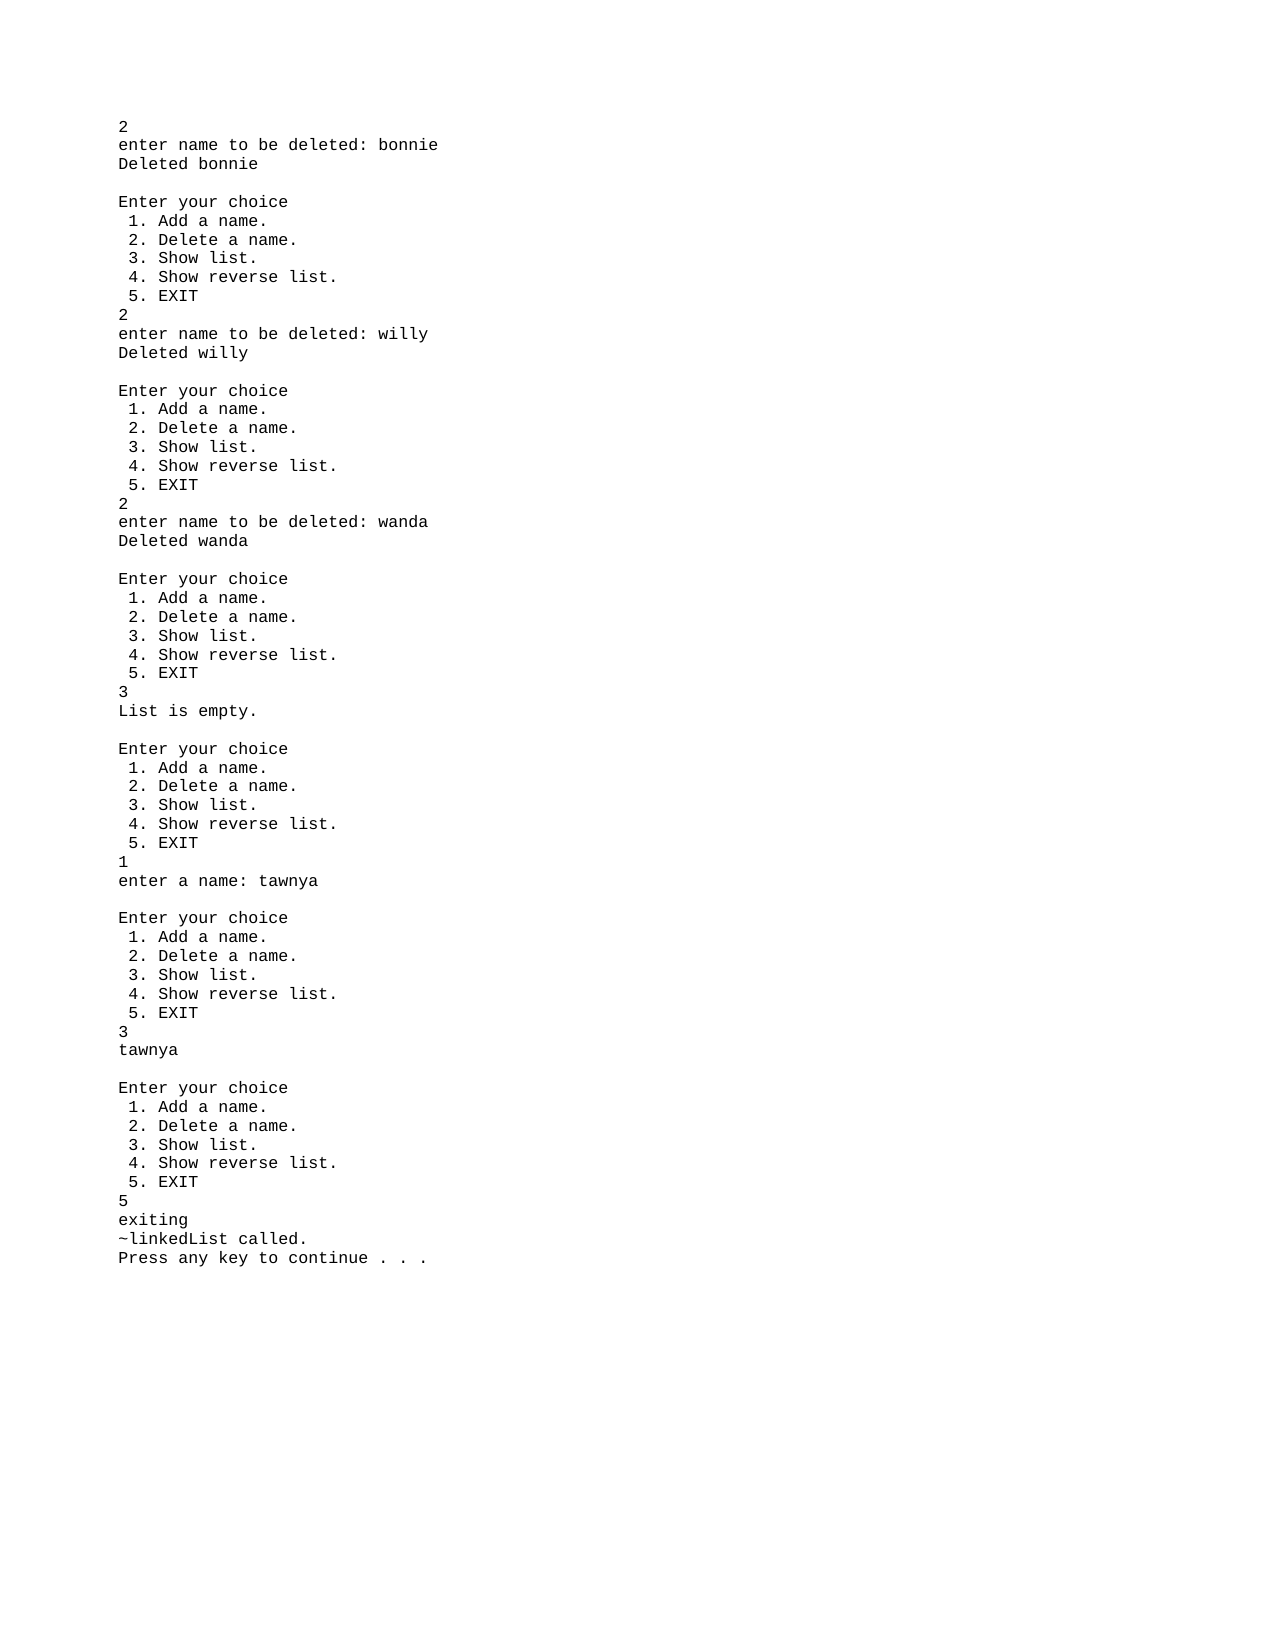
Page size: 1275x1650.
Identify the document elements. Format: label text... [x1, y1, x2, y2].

text enter a name: tawnya [118, 872, 1157, 891]
text 2. Delete a name. [118, 1117, 1157, 1136]
text 2. Delete a name. [118, 420, 1157, 439]
text Enter your choice [118, 571, 1157, 589]
text 4. Show reverse list. [118, 1155, 1157, 1174]
text 2. Delete a name. [118, 608, 1157, 627]
text enter name to be deleted: willy [118, 326, 1157, 344]
text tawnya [118, 1042, 1157, 1061]
text ~linkedList called. [118, 1231, 1157, 1249]
text 4. Show reverse list. [118, 985, 1157, 1004]
text 5. EXIT [118, 834, 1157, 853]
text 1. Add a name. [118, 1098, 1157, 1117]
text 1. Add a name. [118, 212, 1157, 231]
text enter name to be deleted: wanda [118, 514, 1157, 533]
text Press any key to continue . . . [118, 1249, 1157, 1268]
text 4. Show reverse list. [118, 646, 1157, 665]
text 3. Show list. [118, 1136, 1157, 1155]
text 5. EXIT [118, 1004, 1157, 1023]
text 2 [118, 307, 1157, 326]
text 2. Delete a name. [118, 778, 1157, 797]
text 2 [118, 495, 1157, 514]
text 5. EXIT [118, 1174, 1157, 1193]
text 3. Show list. [118, 967, 1157, 985]
text 2 [118, 118, 1157, 137]
text 5. EXIT [118, 665, 1157, 684]
text enter name to be deleted: bonnie [118, 137, 1157, 156]
text exiting [118, 1212, 1157, 1231]
text 3. Show list. [118, 439, 1157, 457]
text 4. Show reverse list. [118, 269, 1157, 288]
text 1. Add a name. [118, 759, 1157, 778]
text Deleted wanda [118, 533, 1157, 552]
text Deleted willy [118, 344, 1157, 363]
text 4. Show reverse list. [118, 816, 1157, 834]
text 5 [118, 1193, 1157, 1212]
text 1 [118, 853, 1157, 872]
text 3. Show list. [118, 797, 1157, 816]
text 2. Delete a name. [118, 948, 1157, 967]
text 4. Show reverse list. [118, 457, 1157, 476]
text 1. Add a name. [118, 401, 1157, 420]
text 3 [118, 684, 1157, 703]
text Enter your choice [118, 1080, 1157, 1098]
text 5. EXIT [118, 288, 1157, 307]
text 1. Add a name. [118, 929, 1157, 948]
text Enter your choice [118, 382, 1157, 401]
text 3 [118, 1023, 1157, 1042]
text 3. Show list. [118, 627, 1157, 646]
text Enter your choice [118, 740, 1157, 759]
text Deleted bonnie [118, 156, 1157, 175]
text 5. EXIT [118, 476, 1157, 495]
text 2. Delete a name. [118, 231, 1157, 250]
text Enter your choice [118, 910, 1157, 929]
text Enter your choice [118, 193, 1157, 212]
text 3. Show list. [118, 250, 1157, 269]
text 1. Add a name. [118, 589, 1157, 608]
text List is empty. [118, 703, 1157, 721]
